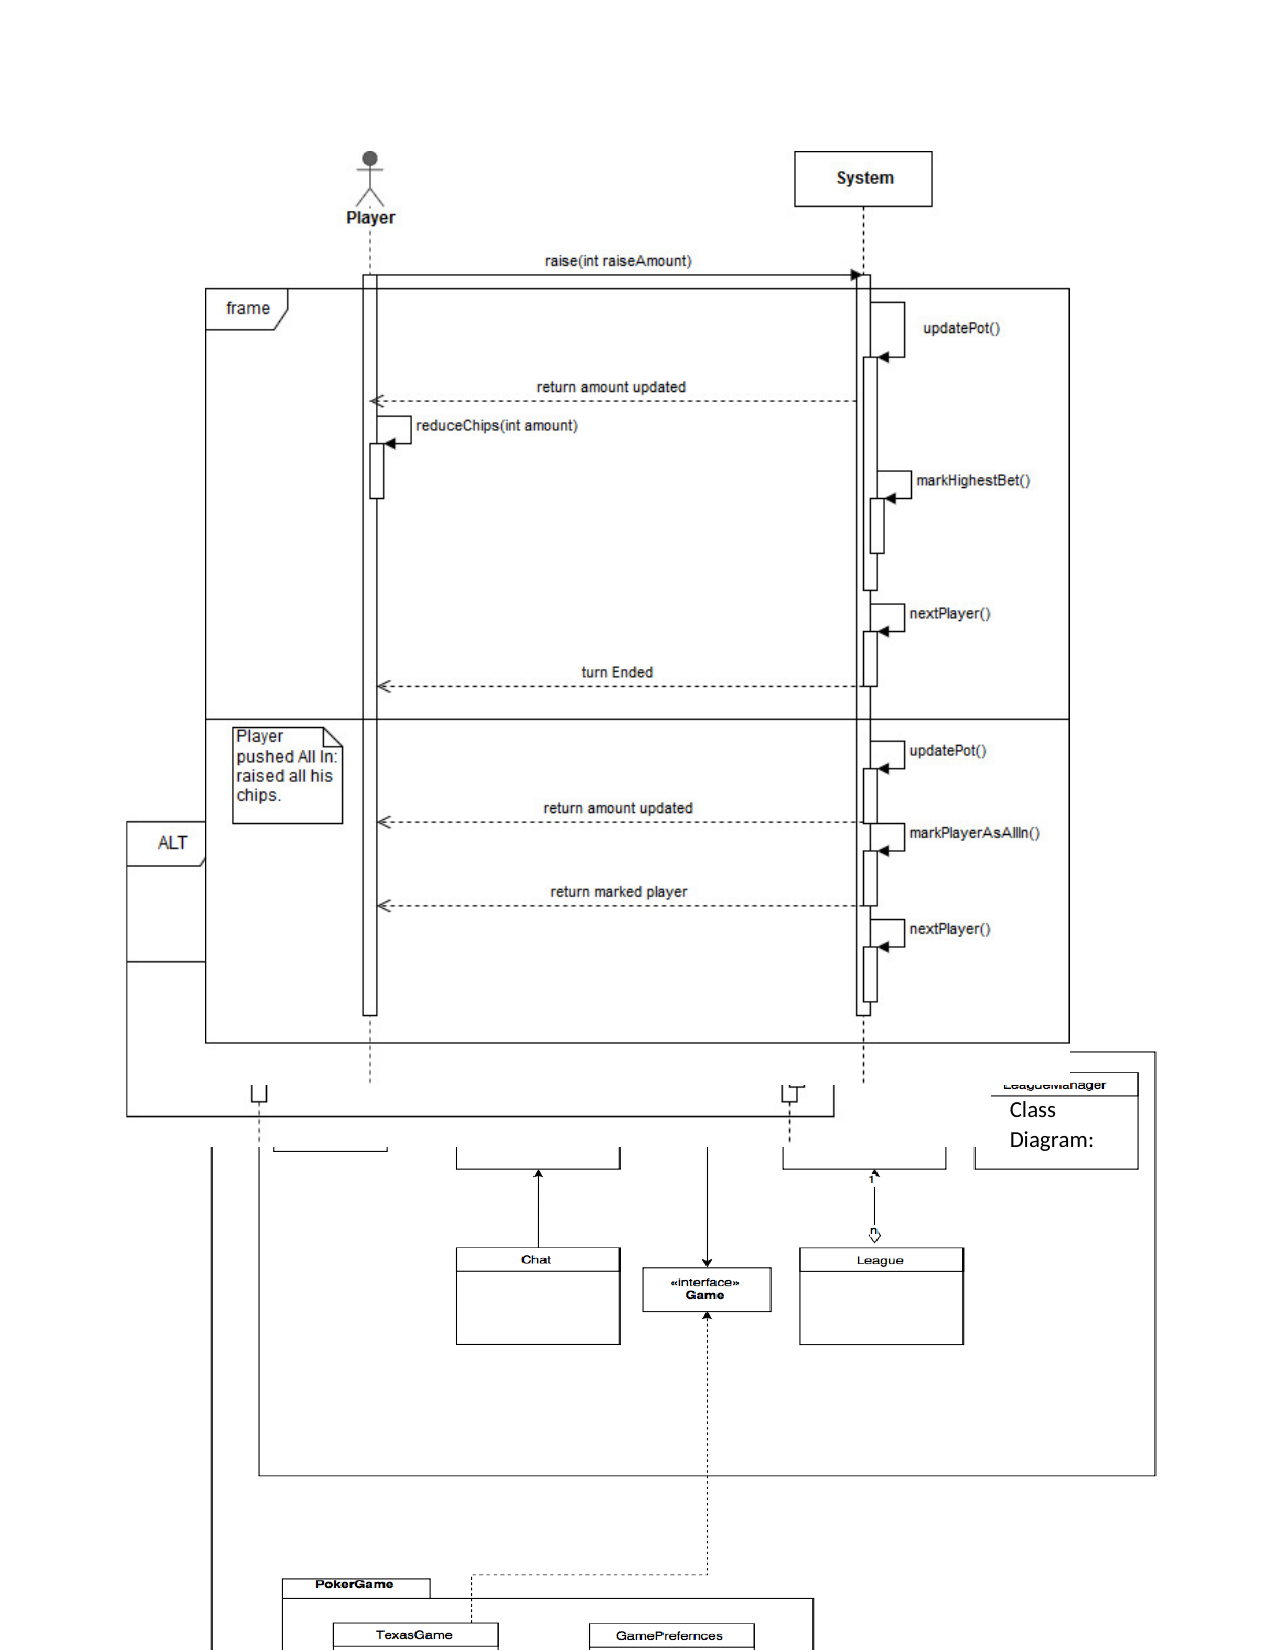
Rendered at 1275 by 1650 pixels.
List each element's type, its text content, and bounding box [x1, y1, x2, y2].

text Class Diagram: [150, 555, 1125, 1153]
picture [126, 151, 1157, 1650]
